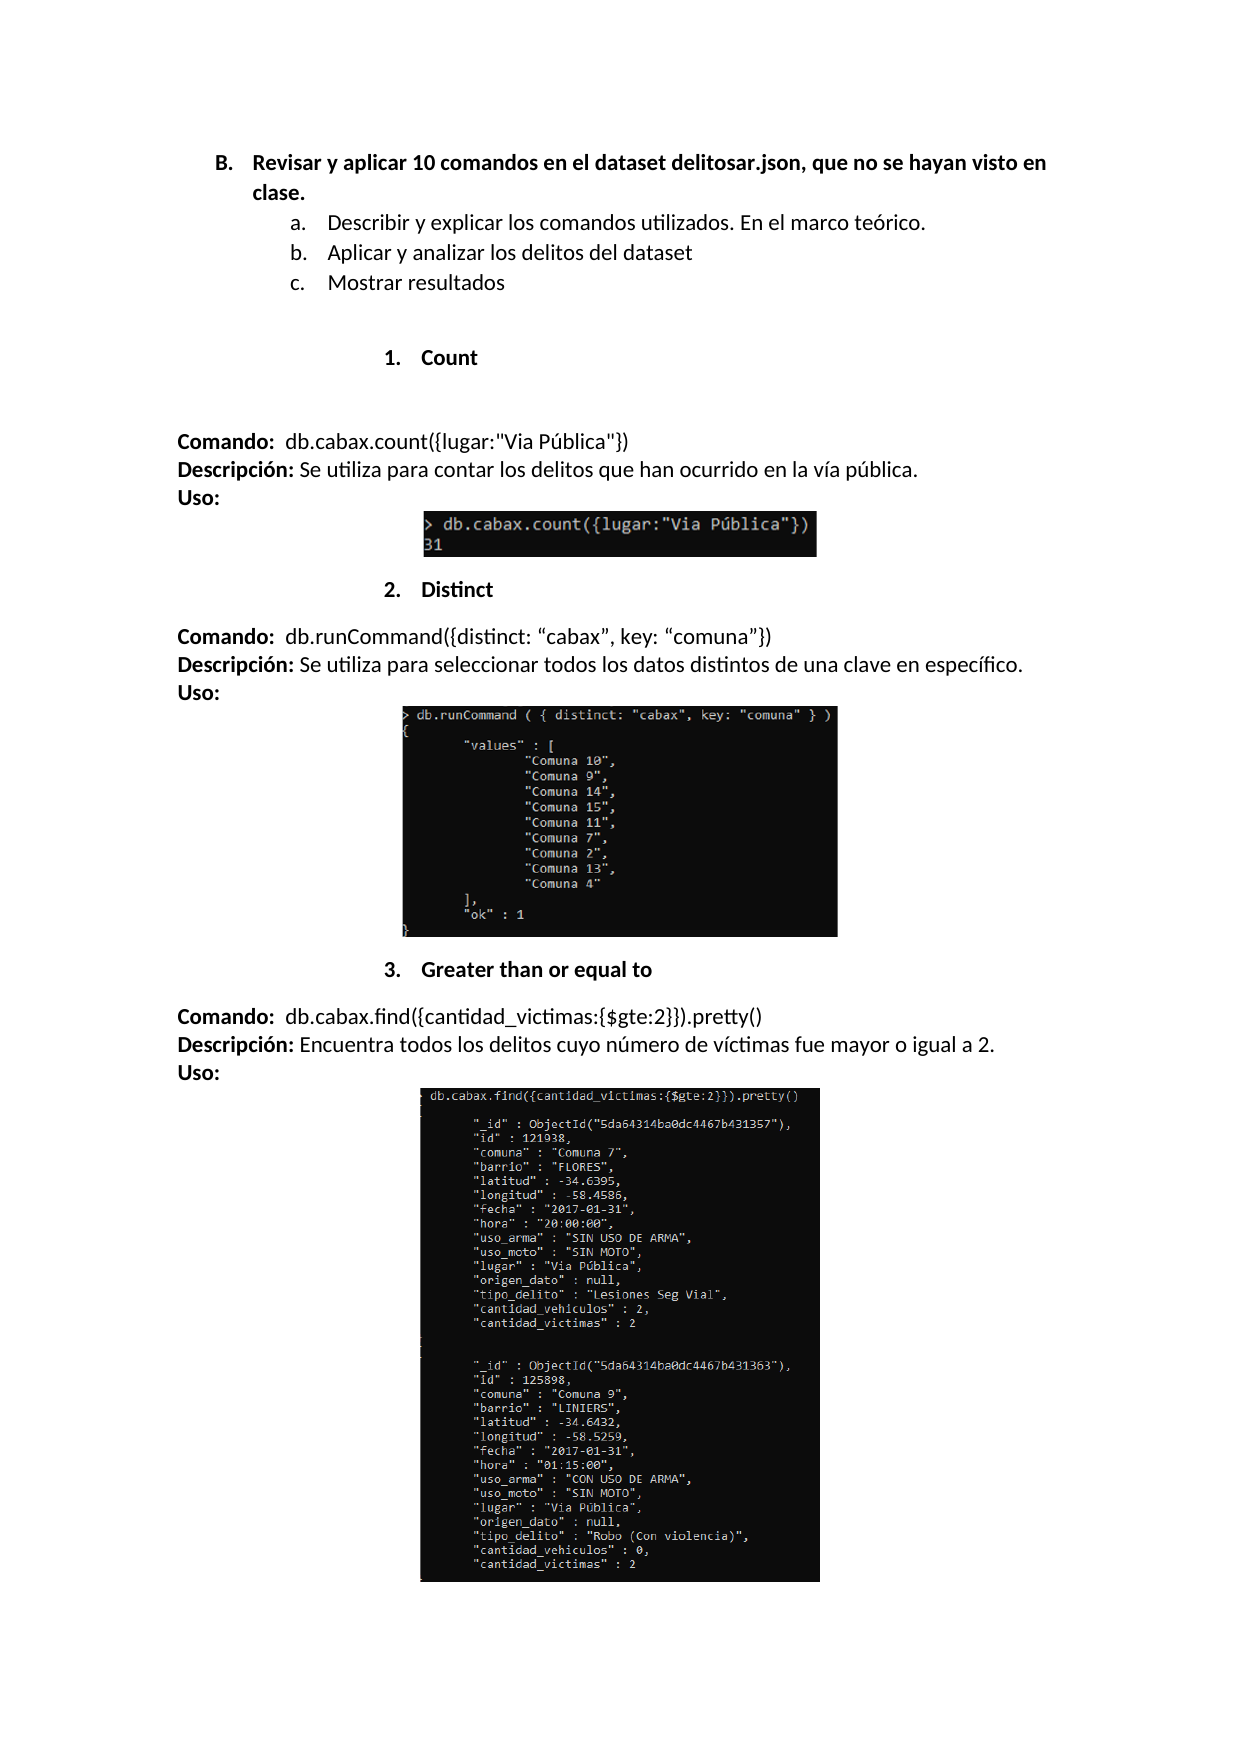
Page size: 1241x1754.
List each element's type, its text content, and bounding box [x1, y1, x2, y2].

text Comando: db.runCommand({distinct: “cabax”, key: “comuna”}) [177, 622, 1063, 650]
picture [420, 1086, 820, 1582]
text Descripción: Se utiliza para contar los delitos que han ocurrido en la vía pública. [177, 455, 1063, 483]
text Descripción: Se utiliza para seleccionar todos los datos distintos de una clave en específico. [177, 650, 1063, 678]
list Mostrar resultados [290, 268, 1063, 296]
list Describir y explicar los comandos utilizados. En el marco teórico. [290, 208, 1063, 236]
picture [402, 706, 838, 937]
list Greater than or equal to [383, 955, 1063, 983]
text Comando: db.cabax.find({cantidad_victimas:{$gte:2}}).pretty() [177, 1002, 1063, 1030]
text Uso: [177, 483, 1063, 511]
text Comando: db.cabax.count({lugar:"Via Pública"}) [177, 427, 1063, 455]
picture [423, 511, 817, 557]
text Uso: [177, 678, 1063, 706]
list Distinct [383, 576, 1063, 603]
text Uso: [177, 1058, 1063, 1086]
list Aplicar y analizar los delitos del dataset [290, 238, 1063, 266]
list Count [383, 343, 1063, 371]
list Revisar y aplicar 10 comandos en el dataset delitosar.json, que no se hayan visto en clase. [215, 148, 1063, 206]
text Descripción: Encuentra todos los delitos cuyo número de víctimas fue mayor o igual a 2. [177, 1030, 1063, 1058]
